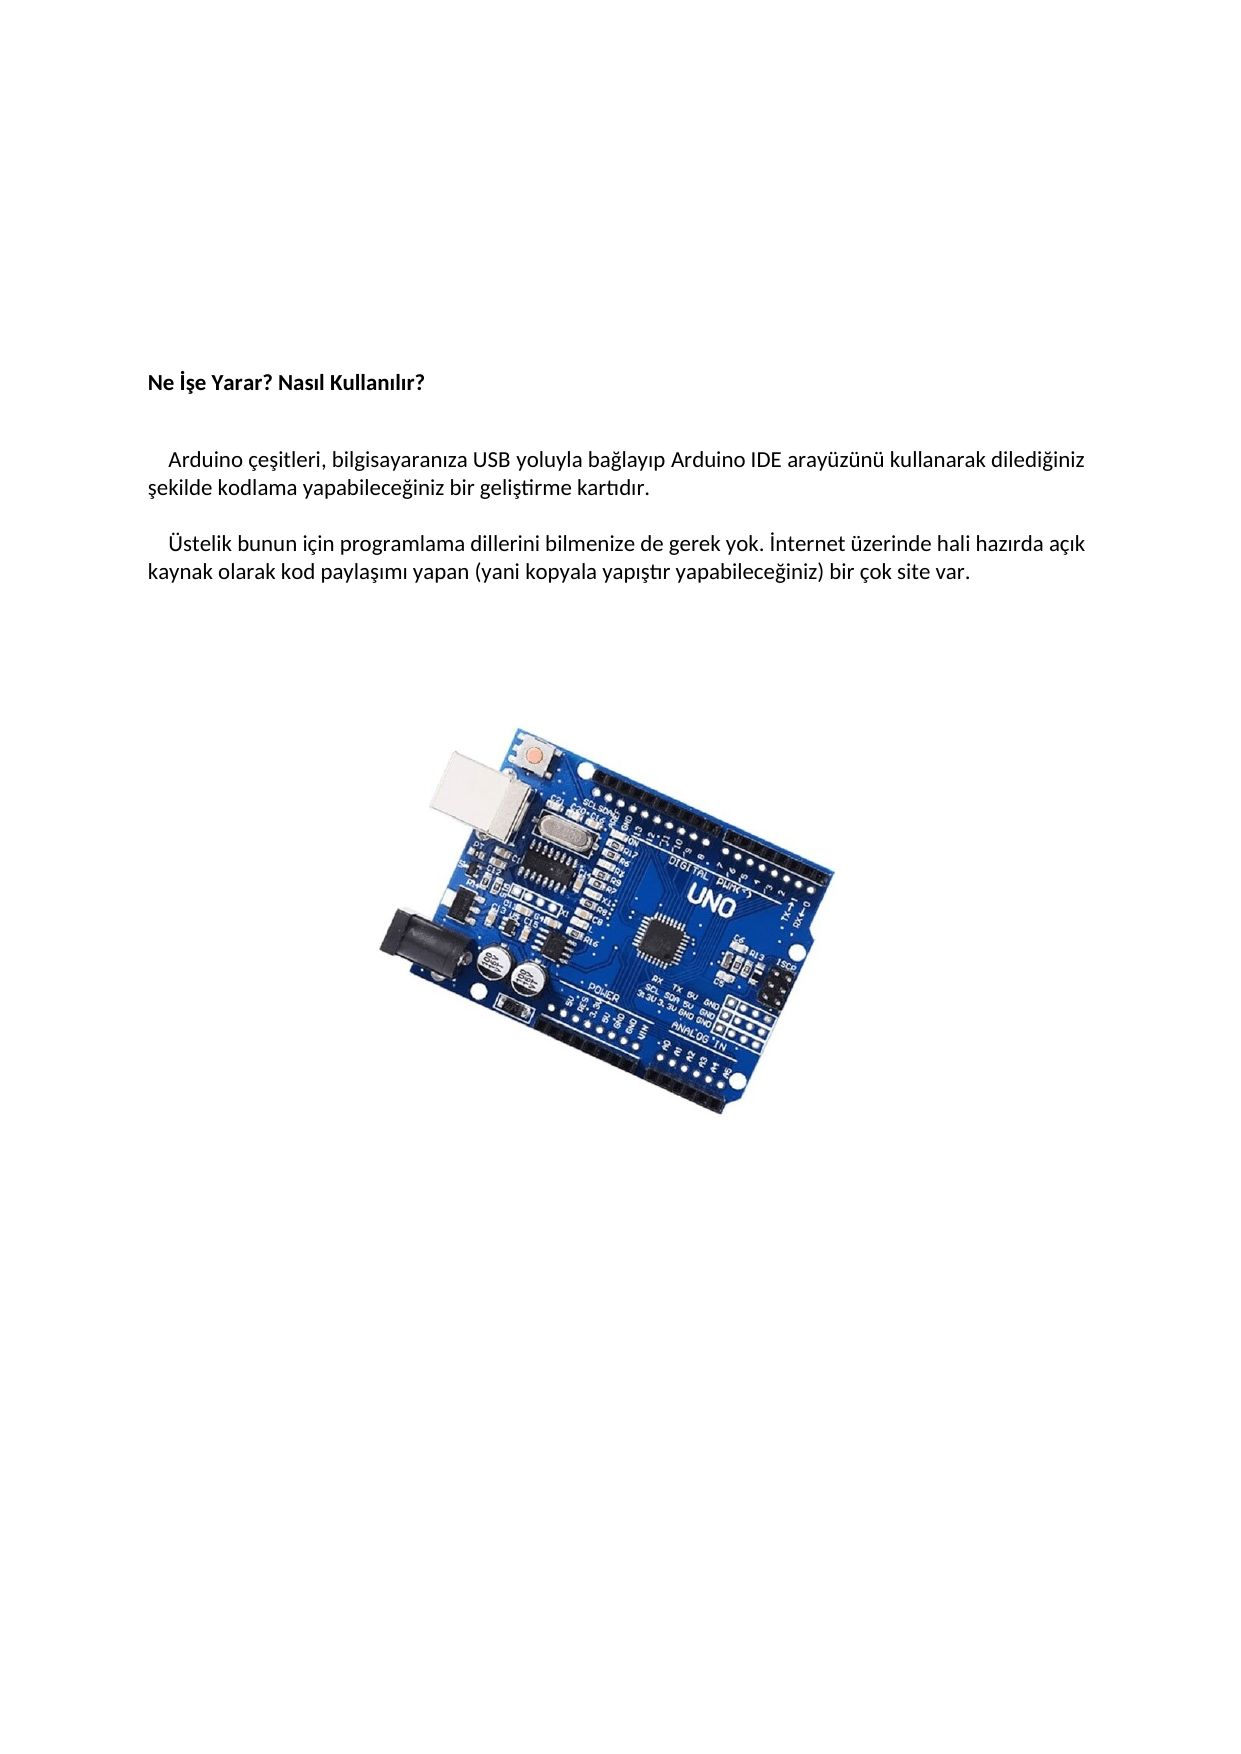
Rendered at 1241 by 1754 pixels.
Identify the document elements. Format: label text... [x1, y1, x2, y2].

picture [375, 725, 836, 1118]
text Ne İşe Yarar? Nasıl Kullanılır? [148, 368, 1093, 397]
text Üstelik bunun için programlama dillerini bilmenize de gerek yok. İnternet üzerinde hali hazırda açık kaynak olarak kod paylaşımı yapan (yani kopyala yapıştır yapabileceğiniz) bir çok site var. [148, 529, 1093, 585]
text Arduino çeşitleri, bilgisayaranıza USB yoluyla bağlayıp Arduino IDE arayüzünü kullanarak dilediğiniz şekilde kodlama yapabileceğiniz bir geliştirme kartıdır. [148, 445, 1093, 501]
